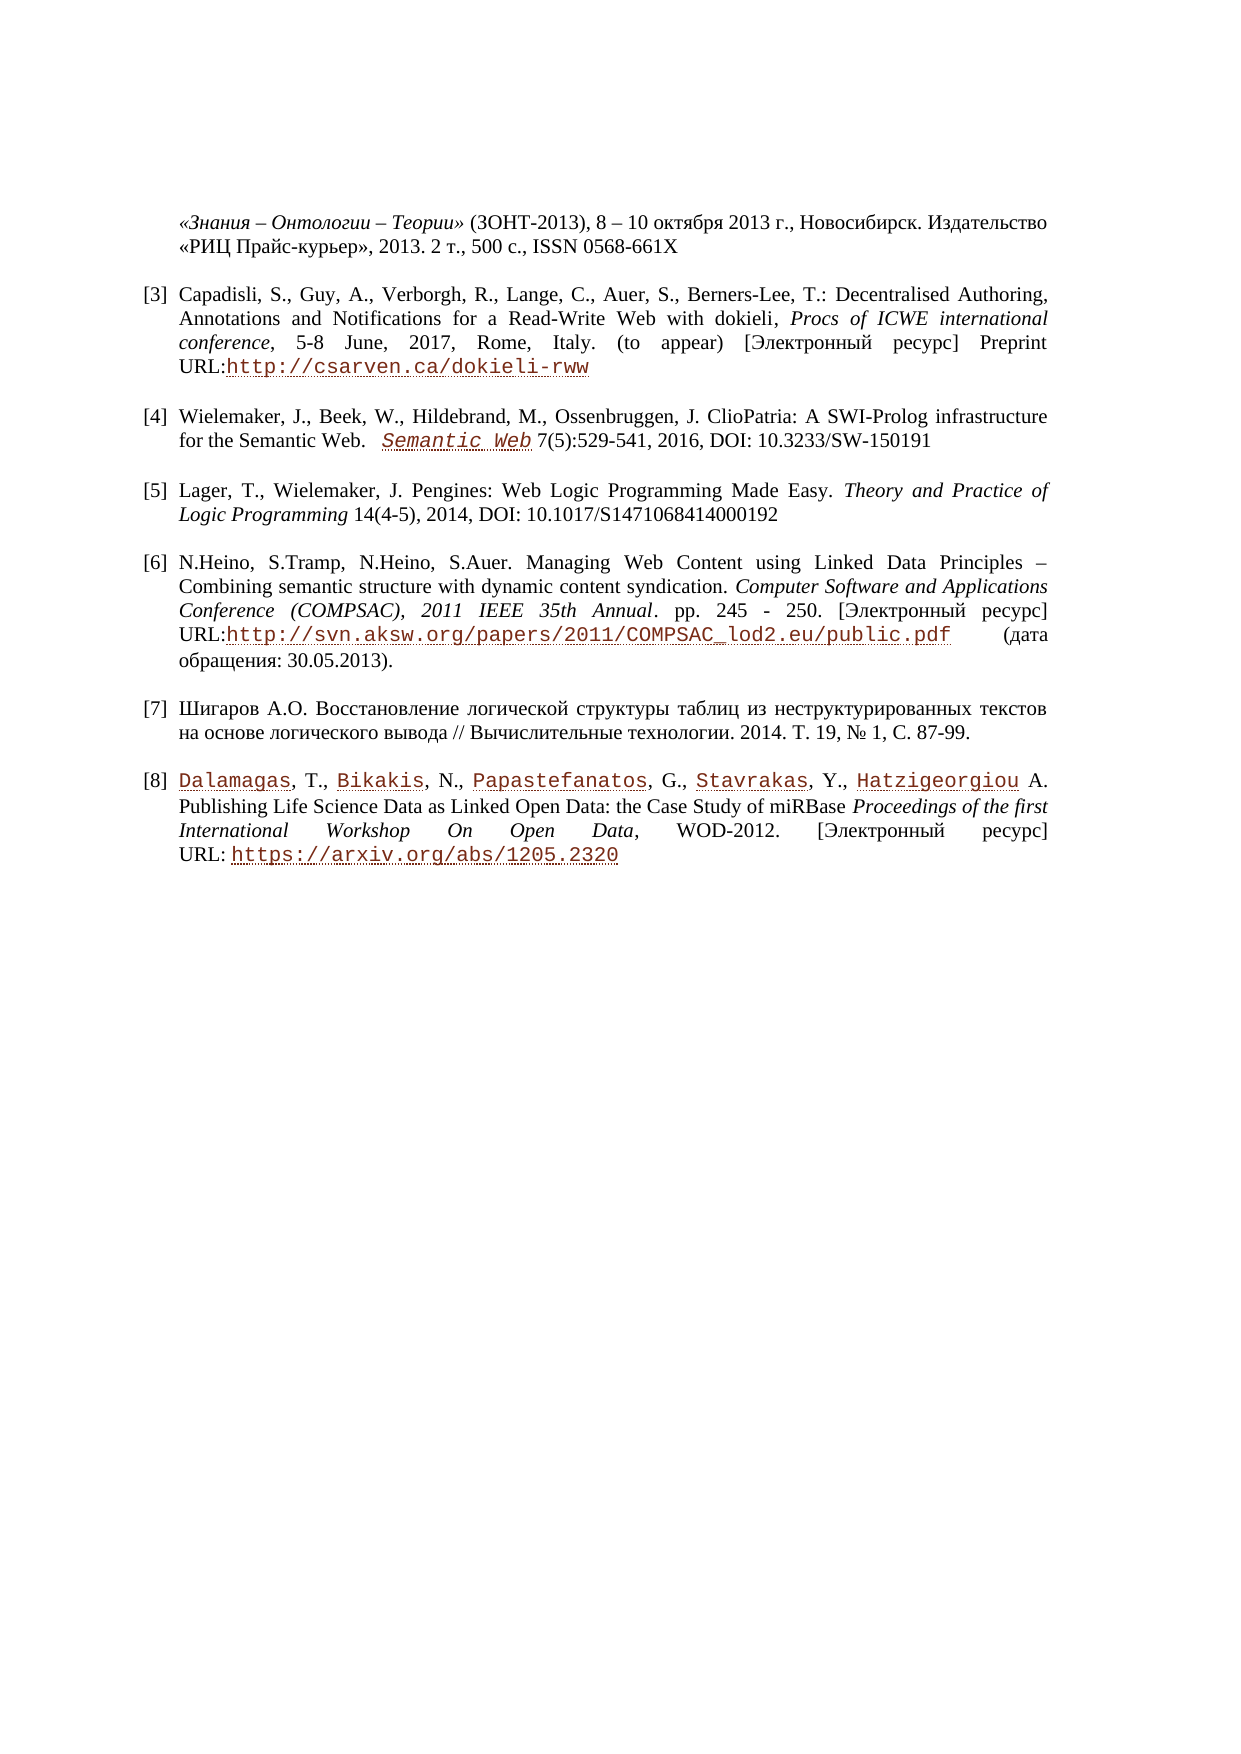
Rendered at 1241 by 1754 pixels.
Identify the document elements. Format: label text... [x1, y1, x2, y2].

list Dalamagas, T., Bikakis, N., Papastefanatos, G., Stavrakas, Y., Hatzigeorgiou A. Publishing Life Science Data as Linked Open Data: the Case Study of miRBase Proceedings of the first International Workshop On Open Data, WOD-2012. [Электронный ресурс] URL: https://arxiv.org/abs/1205.2320 [143, 768, 1048, 868]
list Шигаров А.О. Восстановление логической структуры таблиц из неструктурированных текстов на основе логического вывода // Вычислительные технологии. 2014. Т. 19, № 1, С. 87-99. [143, 696, 1048, 744]
list Capadisli, S., Guy, A., Verborgh, R., Lange, C., Auer, S., Berners-Lee, T.: Decentralised Authoring, Annotations and Notifications for a Read-Write Web with dokieli, Procs of ICWE international conference, 5-8 June, 2017, Rome, Italy. (to appear) [Электронный ресурс] Preprint URL:http://csarven.ca/dokieli-rww [143, 282, 1048, 380]
list N.Heino, S.Tramp, N.Heino, S.Auer. Managing Web Content using Linked Data Principles – Combining semantic structure with dynamic content syndication. Computer Software and Applications Conference (COMPSAC), 2011 IEEE 35th Annual. pp. 245 - 250. [Электронный ресурс] URL:http://svn.aksw.org/papers/2011/COMPSAC_lod2.eu/public.pdf (дата обращения: 30.05.2013). [143, 550, 1048, 672]
list Wielemaker, J., Beek, W., Hildebrand, M., Ossenbruggen, J. ClioPatria: A SWI-Prolog infrastructure for the Semantic Web. Semantic Web 7(5):529-541, 2016, DOI: 10.3233/SW-150191 [143, 404, 1048, 454]
